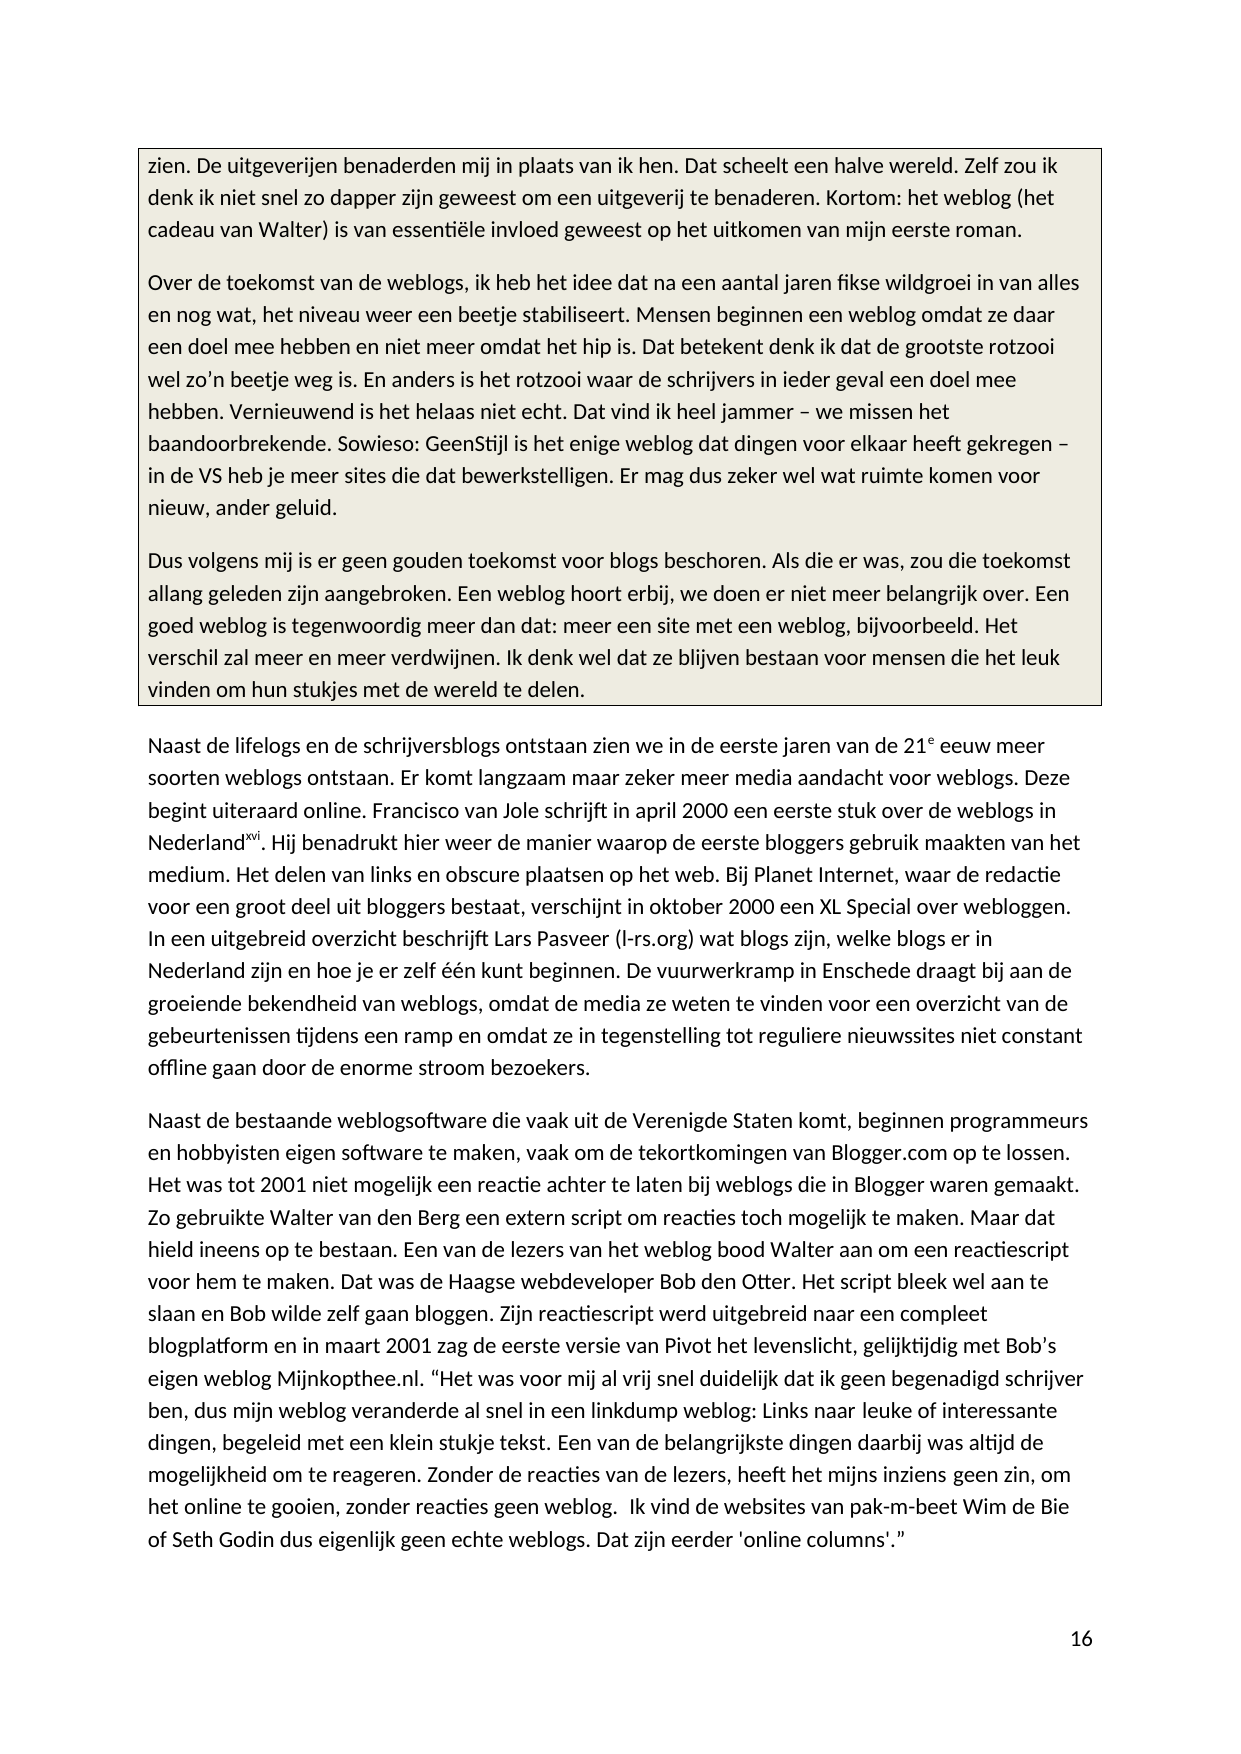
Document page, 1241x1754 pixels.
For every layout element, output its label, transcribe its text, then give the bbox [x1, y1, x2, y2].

text Over de toekomst van de weblogs, ik heb het idee dat na een aantal jaren fikse wildgroei in van alles en nog wat, het niveau weer een beetje stabiliseert. Mensen beginnen een weblog omdat ze daar een doel mee hebben en niet meer omdat het hip is. Dat betekent denk ik dat de grootste rotzooi wel zo’n beetje weg is. En anders is het rotzooi waar de schrijvers in ieder geval een doel mee hebben. Vernieuwend is het helaas niet echt. Dat vind ik heel jammer – we missen het baandoorbrekende. Sowieso: GeenStijl is het enige weblog dat dingen voor elkaar heeft gekregen – in de VS heb je meer sites die dat bewerkstelligen. Er mag dus zeker wel wat ruimte komen voor nieuw, ander geluid. [139, 265, 1101, 521]
text Dus volgens mij is er geen gouden toekomst voor blogs beschoren. Als die er was, zou die toekomst allang geleden zijn aangebroken. Een weblog hoort erbij, we doen er niet meer belangrijk over. Een goed weblog is tegenwoordig meer dan dat: meer een site met een weblog, bijvoorbeeld. Het verschil zal meer en meer verdwijnen. Ik denk wel dat ze blijven bestaan voor mensen die het leuk vinden om hun stukjes met de wereld te delen. [139, 543, 1101, 705]
text Naast de lifelogs en de schrijversblogs ontstaan zien we in de eerste jaren van de 21e eeuw meer soorten weblogs ontstaan. Er komt langzaam maar zeker meer media aandacht voor weblogs. Deze begint uiteraard online. Francisco van Jole schrijft in april 2000 een eerste stuk over de weblogs in Nederland. Hij benadrukt hier weer de manier waarop de eerste bloggers gebruik maakten van het medium. Het delen van links en obscure plaatsen op het web. Bij Planet Internet, waar de redactie voor een groot deel uit bloggers bestaat, verschijnt in oktober 2000 een XL Special over webloggen. In een uitgebreid overzicht beschrijft Lars Pasveer (l-rs.org) wat blogs zijn, welke blogs er in Nederland zijn en hoe je er zelf één kunt beginnen. De vuurwerkramp in Enschede draagt bij aan de groeiende bekendheid van weblogs, omdat de media ze weten te vinden voor een overzicht van de gebeurtenissen tijdens een ramp en omdat ze in tegenstelling tot reguliere nieuwssites niet constant offline gaan door de enorme stroom bezoekers. [148, 731, 1093, 1081]
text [139, 149, 1101, 243]
text Naast de bestaande weblogsoftware die vaak uit de Verenigde Staten komt, beginnen programmeurs en hobbyisten eigen software te maken, vaak om de tekortkomingen van Blogger.com op te lossen. Het was tot 2001 niet mogelijk een reactie achter te laten bij weblogs die in Blogger waren gemaakt. Zo gebruikte Walter van den Berg een extern script om reacties toch mogelijk te maken. Maar dat hield ineens op te bestaan. Een van de lezers van het weblog bood Walter aan om een reactiescript voor hem te maken. Dat was de Haagse webdeveloper Bob den Otter. Het script bleek wel aan te slaan en Bob wilde zelf gaan bloggen. Zijn reactiescript werd uitgebreid naar een compleet blogplatform en in maart 2001 zag de eerste versie van Pivot het levenslicht, gelijktijdig met Bob’s eigen weblog Mijnkopthee.nl. “Het was voor mij al vrij snel duidelijk dat ik geen begenadigd schrijver ben, dus mijn weblog veranderde al snel in een linkdump weblog: Links naar leuke of interessante dingen, begeleid met een klein stukje tekst. Een van de belangrijkste dingen daarbij was altijd de mogelijkheid om te reageren. Zonder de reacties van de lezers, heeft het mijns inziens geen zin, om het online te gooien, zonder reacties geen weblog. Ik vind de websites van pak-m-beet Wim de Bie of Seth Godin dus eigenlijk geen echte weblogs. Dat zijn eerder 'online columns'.” [148, 1106, 1093, 1553]
